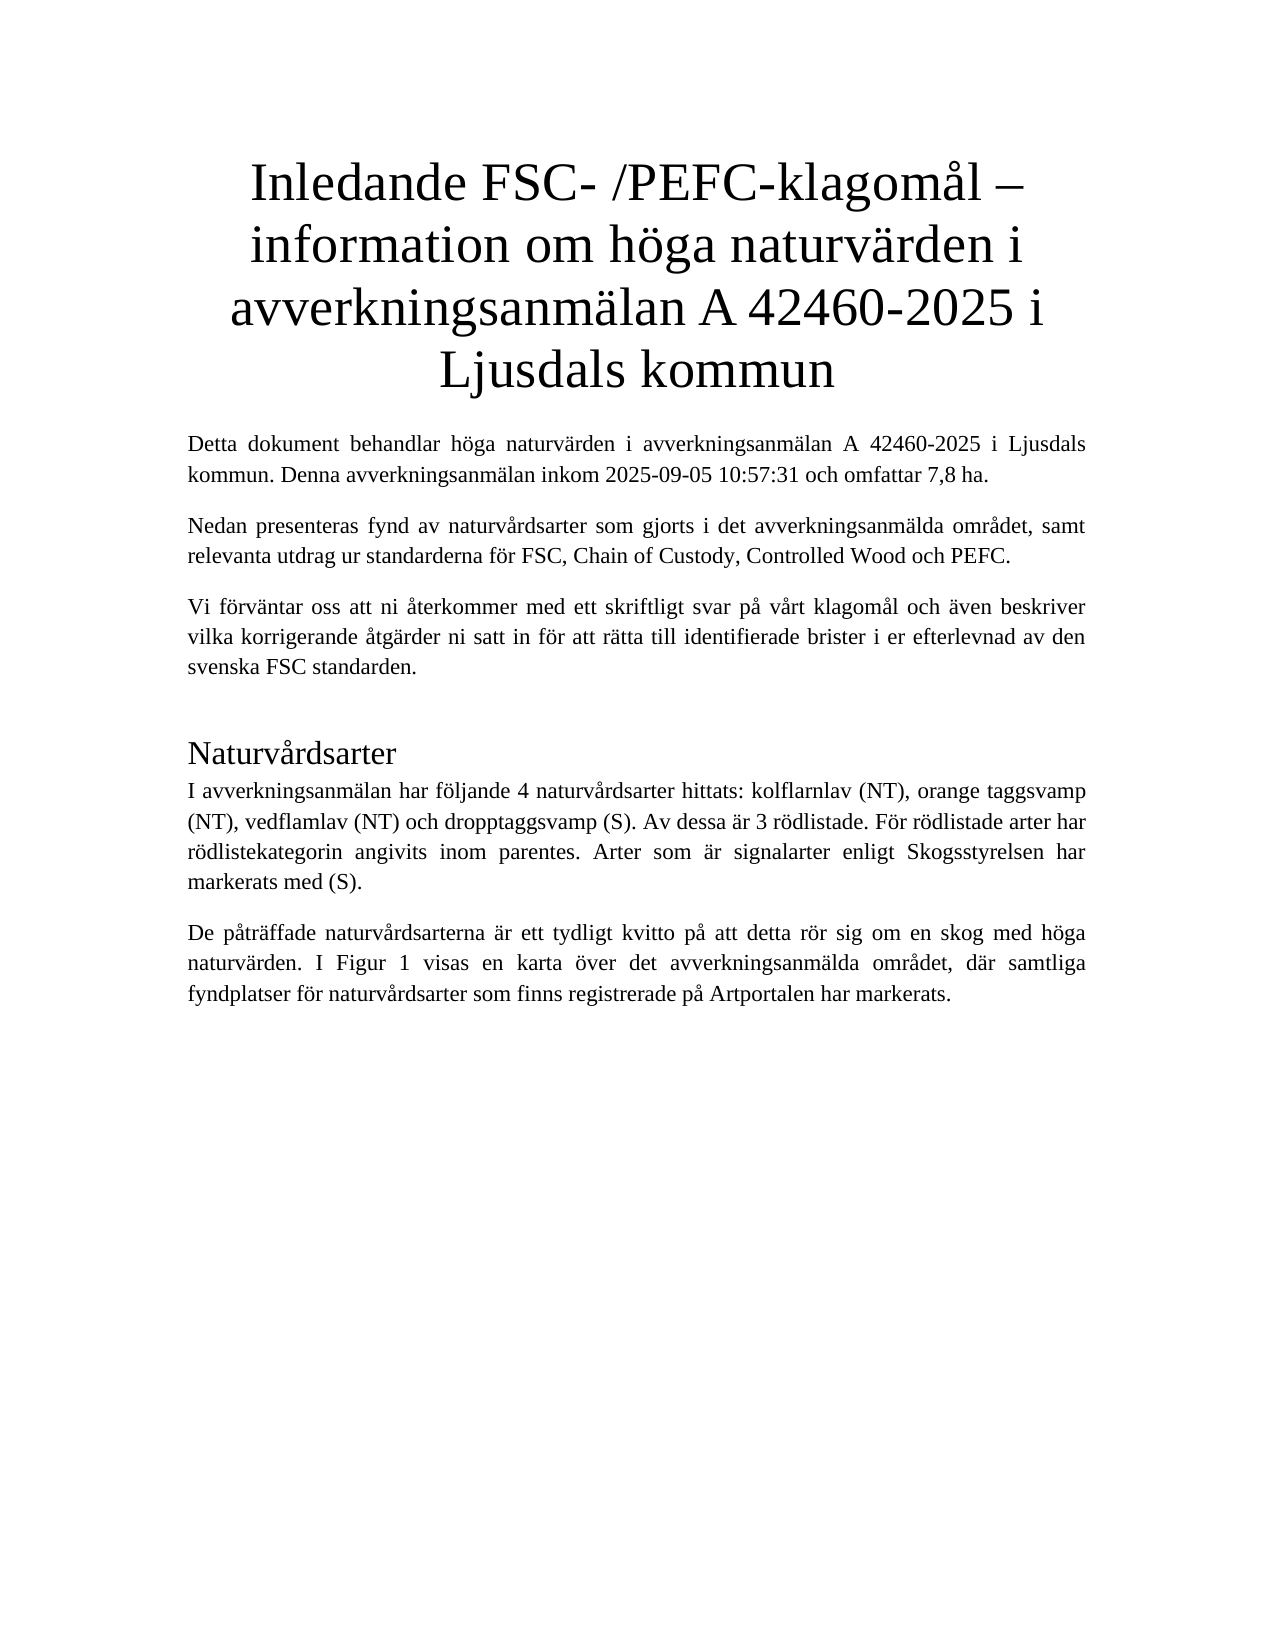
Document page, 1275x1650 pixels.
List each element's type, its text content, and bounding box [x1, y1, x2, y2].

text Vi förväntar oss att ni återkommer med ett skriftligt svar på vårt klagomål och även beskriver vilka korrigerande åtgärder ni satt in för att rätta till identifierade brister i er efterlevnad av den svenska FSC standarden. [187, 593, 1087, 680]
text Nedan presenteras fynd av naturvårdsarter som gjorts i det avverkningsanmälda området, samt relevanta utdrag ur standarderna för FSC, Chain of Custody, Controlled Wood och PEFC. [187, 512, 1087, 568]
text Detta dokument behandlar höga naturvärden i avverkningsanmälan A 42460-2025 i Ljusdals kommun. Denna avverkningsanmälan inkom 2025-09-05 10:57:31 och omfattar 7,8 ha. [187, 430, 1087, 487]
subtitle Naturvårdsarter [187, 733, 1087, 772]
text I avverkningsanmälan har följande 4 naturvårdsarter hittats: kolflarnlav (NT), orange taggsvamp (NT), vedflamlav (NT) och dropptaggsvamp (S). Av dessa är 3 rödlistade. För rödlistade arter har rödlistekategorin angivits inom parentes. Arter som är signalarter enligt Skogsstyrelsen har markerats med (S). [187, 778, 1087, 894]
text De påträffade naturvårdsarterna är ett tydligt kvitto på att detta rör sig om en skog med höga naturvärden. I Figur 1 visas en karta över det avverkningsanmälda området, där samtliga fyndplatser för naturvårdsarter som finns registrerade på Artportalen har markerats. [187, 919, 1087, 1006]
title Inledande FSC- /PEFC-klagomål – information om höga naturvärden i avverkningsanmälan A 42460-2025 i Ljusdals kommun [187, 150, 1087, 399]
